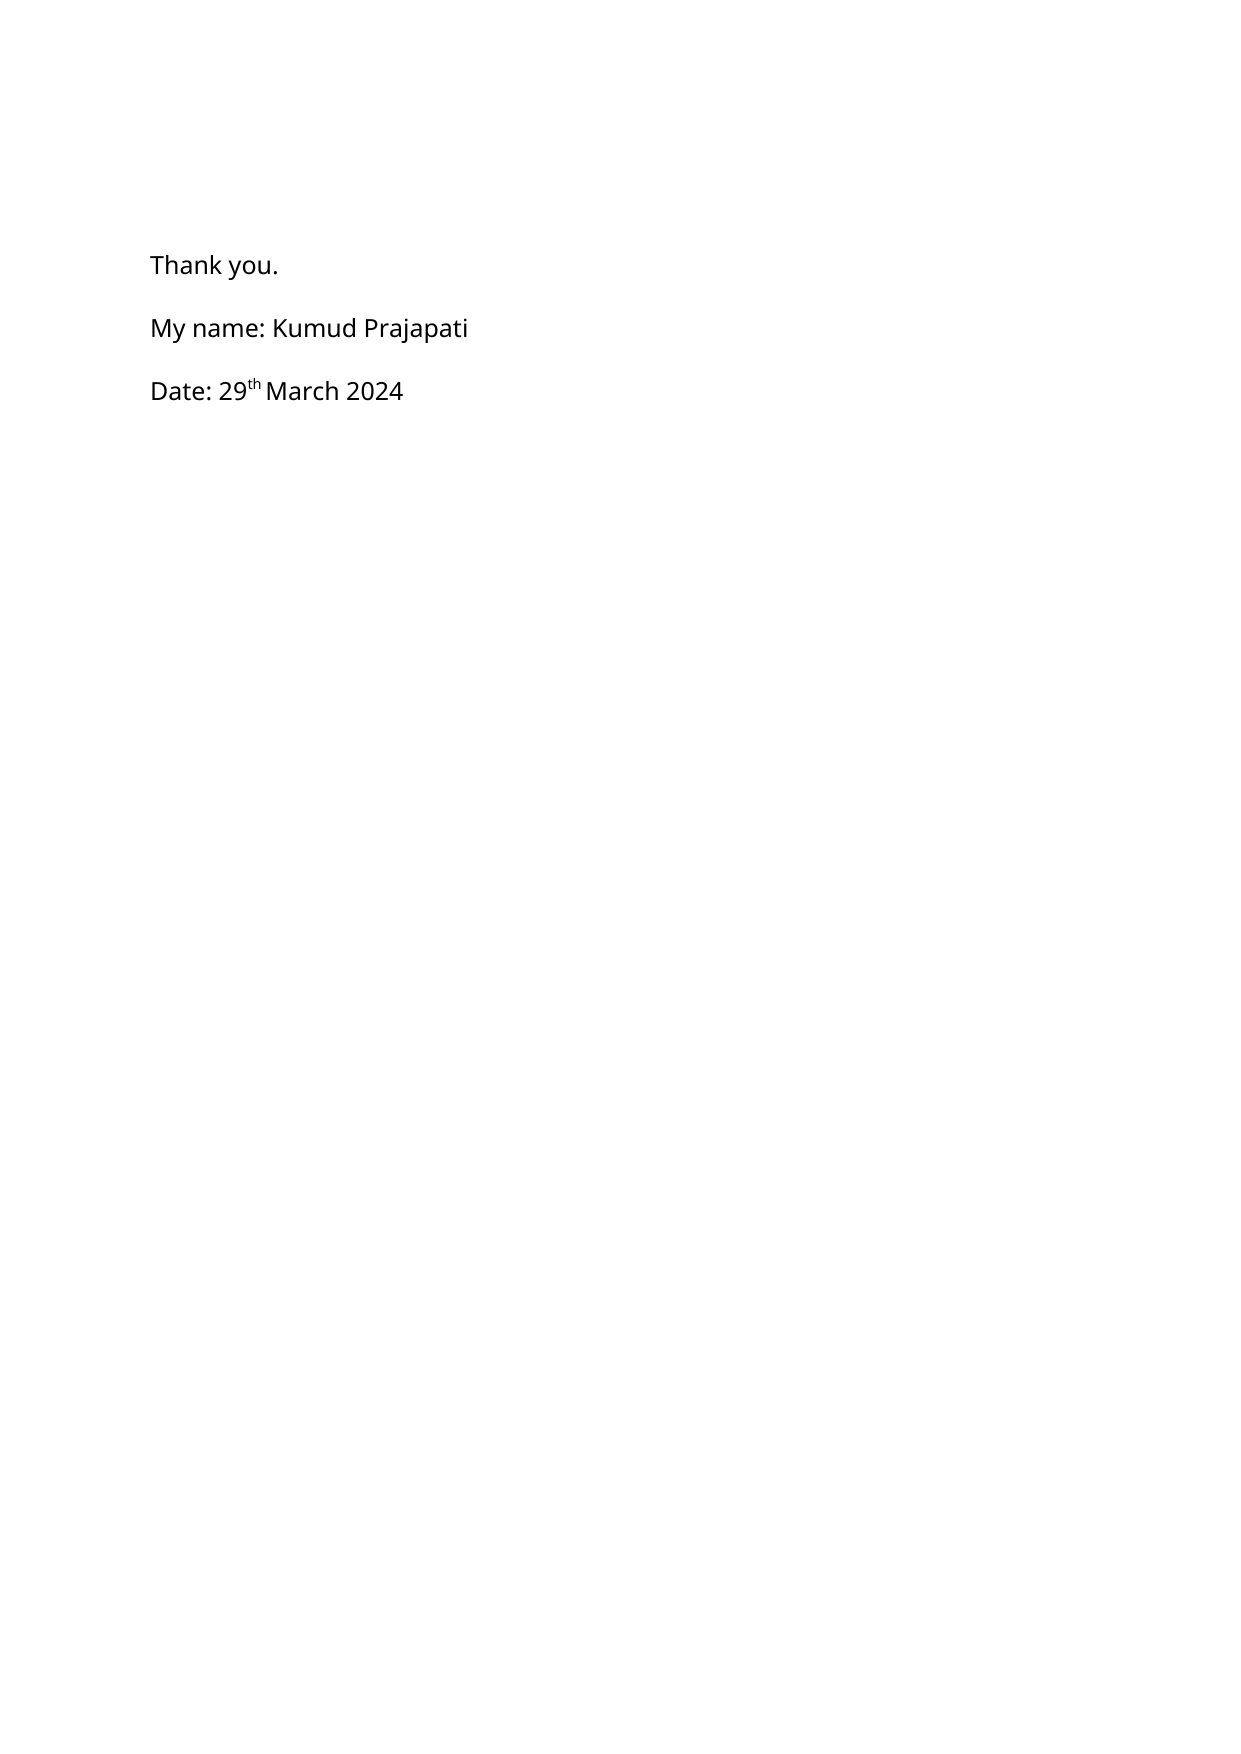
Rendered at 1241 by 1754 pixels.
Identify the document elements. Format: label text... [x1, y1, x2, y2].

text Thank you. [150, 247, 1090, 281]
text Date: 29th March 2024 [150, 374, 1090, 408]
text My name: Kumud Prajapati [150, 311, 1090, 344]
